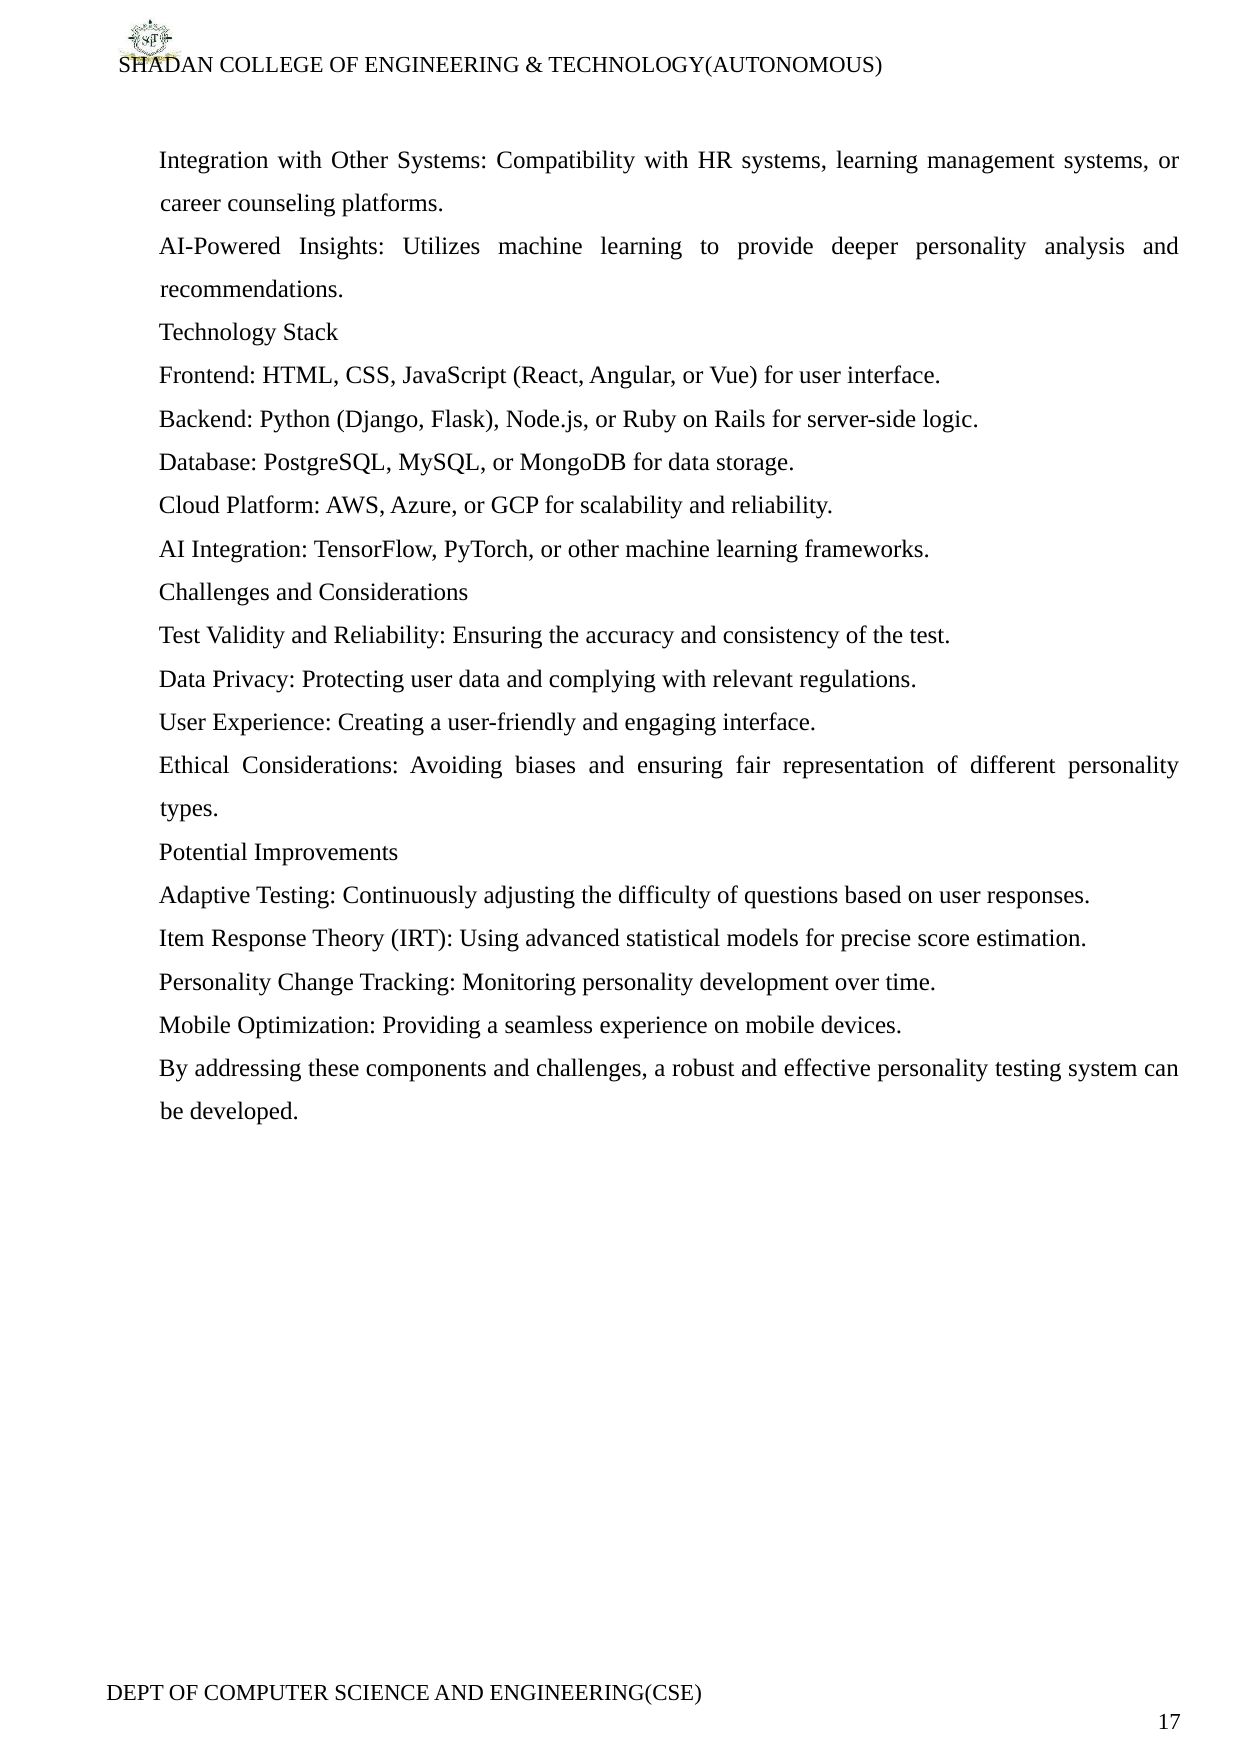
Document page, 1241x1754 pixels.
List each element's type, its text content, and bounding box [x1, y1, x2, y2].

text Test Validity and Reliability: Ensuring the accuracy and consistency of the test. [159, 620, 1180, 649]
text Potential Improvements [159, 837, 1180, 865]
text Database: PostgreSQL, MySQL, or MongoDB for data storage. [159, 447, 1180, 476]
text Technology Stack [159, 317, 1180, 346]
picture [118, 17, 182, 65]
text Challenges and Considerations [159, 577, 1180, 606]
text Ethical Considerations: Avoiding biases and ensuring fair representation of different personality types. [159, 750, 1180, 822]
text By addressing these components and challenges, a robust and effective personality testing system can be developed. [159, 1053, 1180, 1125]
text Backend: Python (Django, Flask), Node.js, or Ruby on Rails for server-side logic. [159, 404, 1180, 432]
text Personality Change Tracking: Monitoring personality development over time. [159, 967, 1180, 995]
text User Experience: Creating a user-friendly and engaging interface. [159, 707, 1180, 736]
text AI Integration: TensorFlow, PyTorch, or other machine learning frameworks. [159, 534, 1180, 562]
text Cloud Platform: AWS, Azure, or GCP for scalability and reliability. [159, 490, 1180, 519]
text AI-Powered Insights: Utilizes machine learning to provide deeper personality analysis and recommendations. [159, 231, 1180, 302]
text Frontend: HTML, CSS, JavaScript (React, Angular, or Vue) for user interface. [159, 360, 1180, 389]
text Mobile Optimization: Providing a seamless experience on mobile devices. [159, 1010, 1180, 1039]
picture [169, 58, 177, 65]
text Data Privacy: Protecting user data and complying with relevant regulations. [159, 664, 1180, 692]
text Adaptive Testing: Continuously adjusting the difficulty of questions based on user responses. [159, 880, 1180, 909]
text Item Response Theory (IRT): Using advanced statistical models for precise score estimation. [159, 923, 1180, 952]
text Integration with Other Systems: Compatibility with HR systems, learning management systems, or career counseling platforms. [159, 145, 1180, 216]
